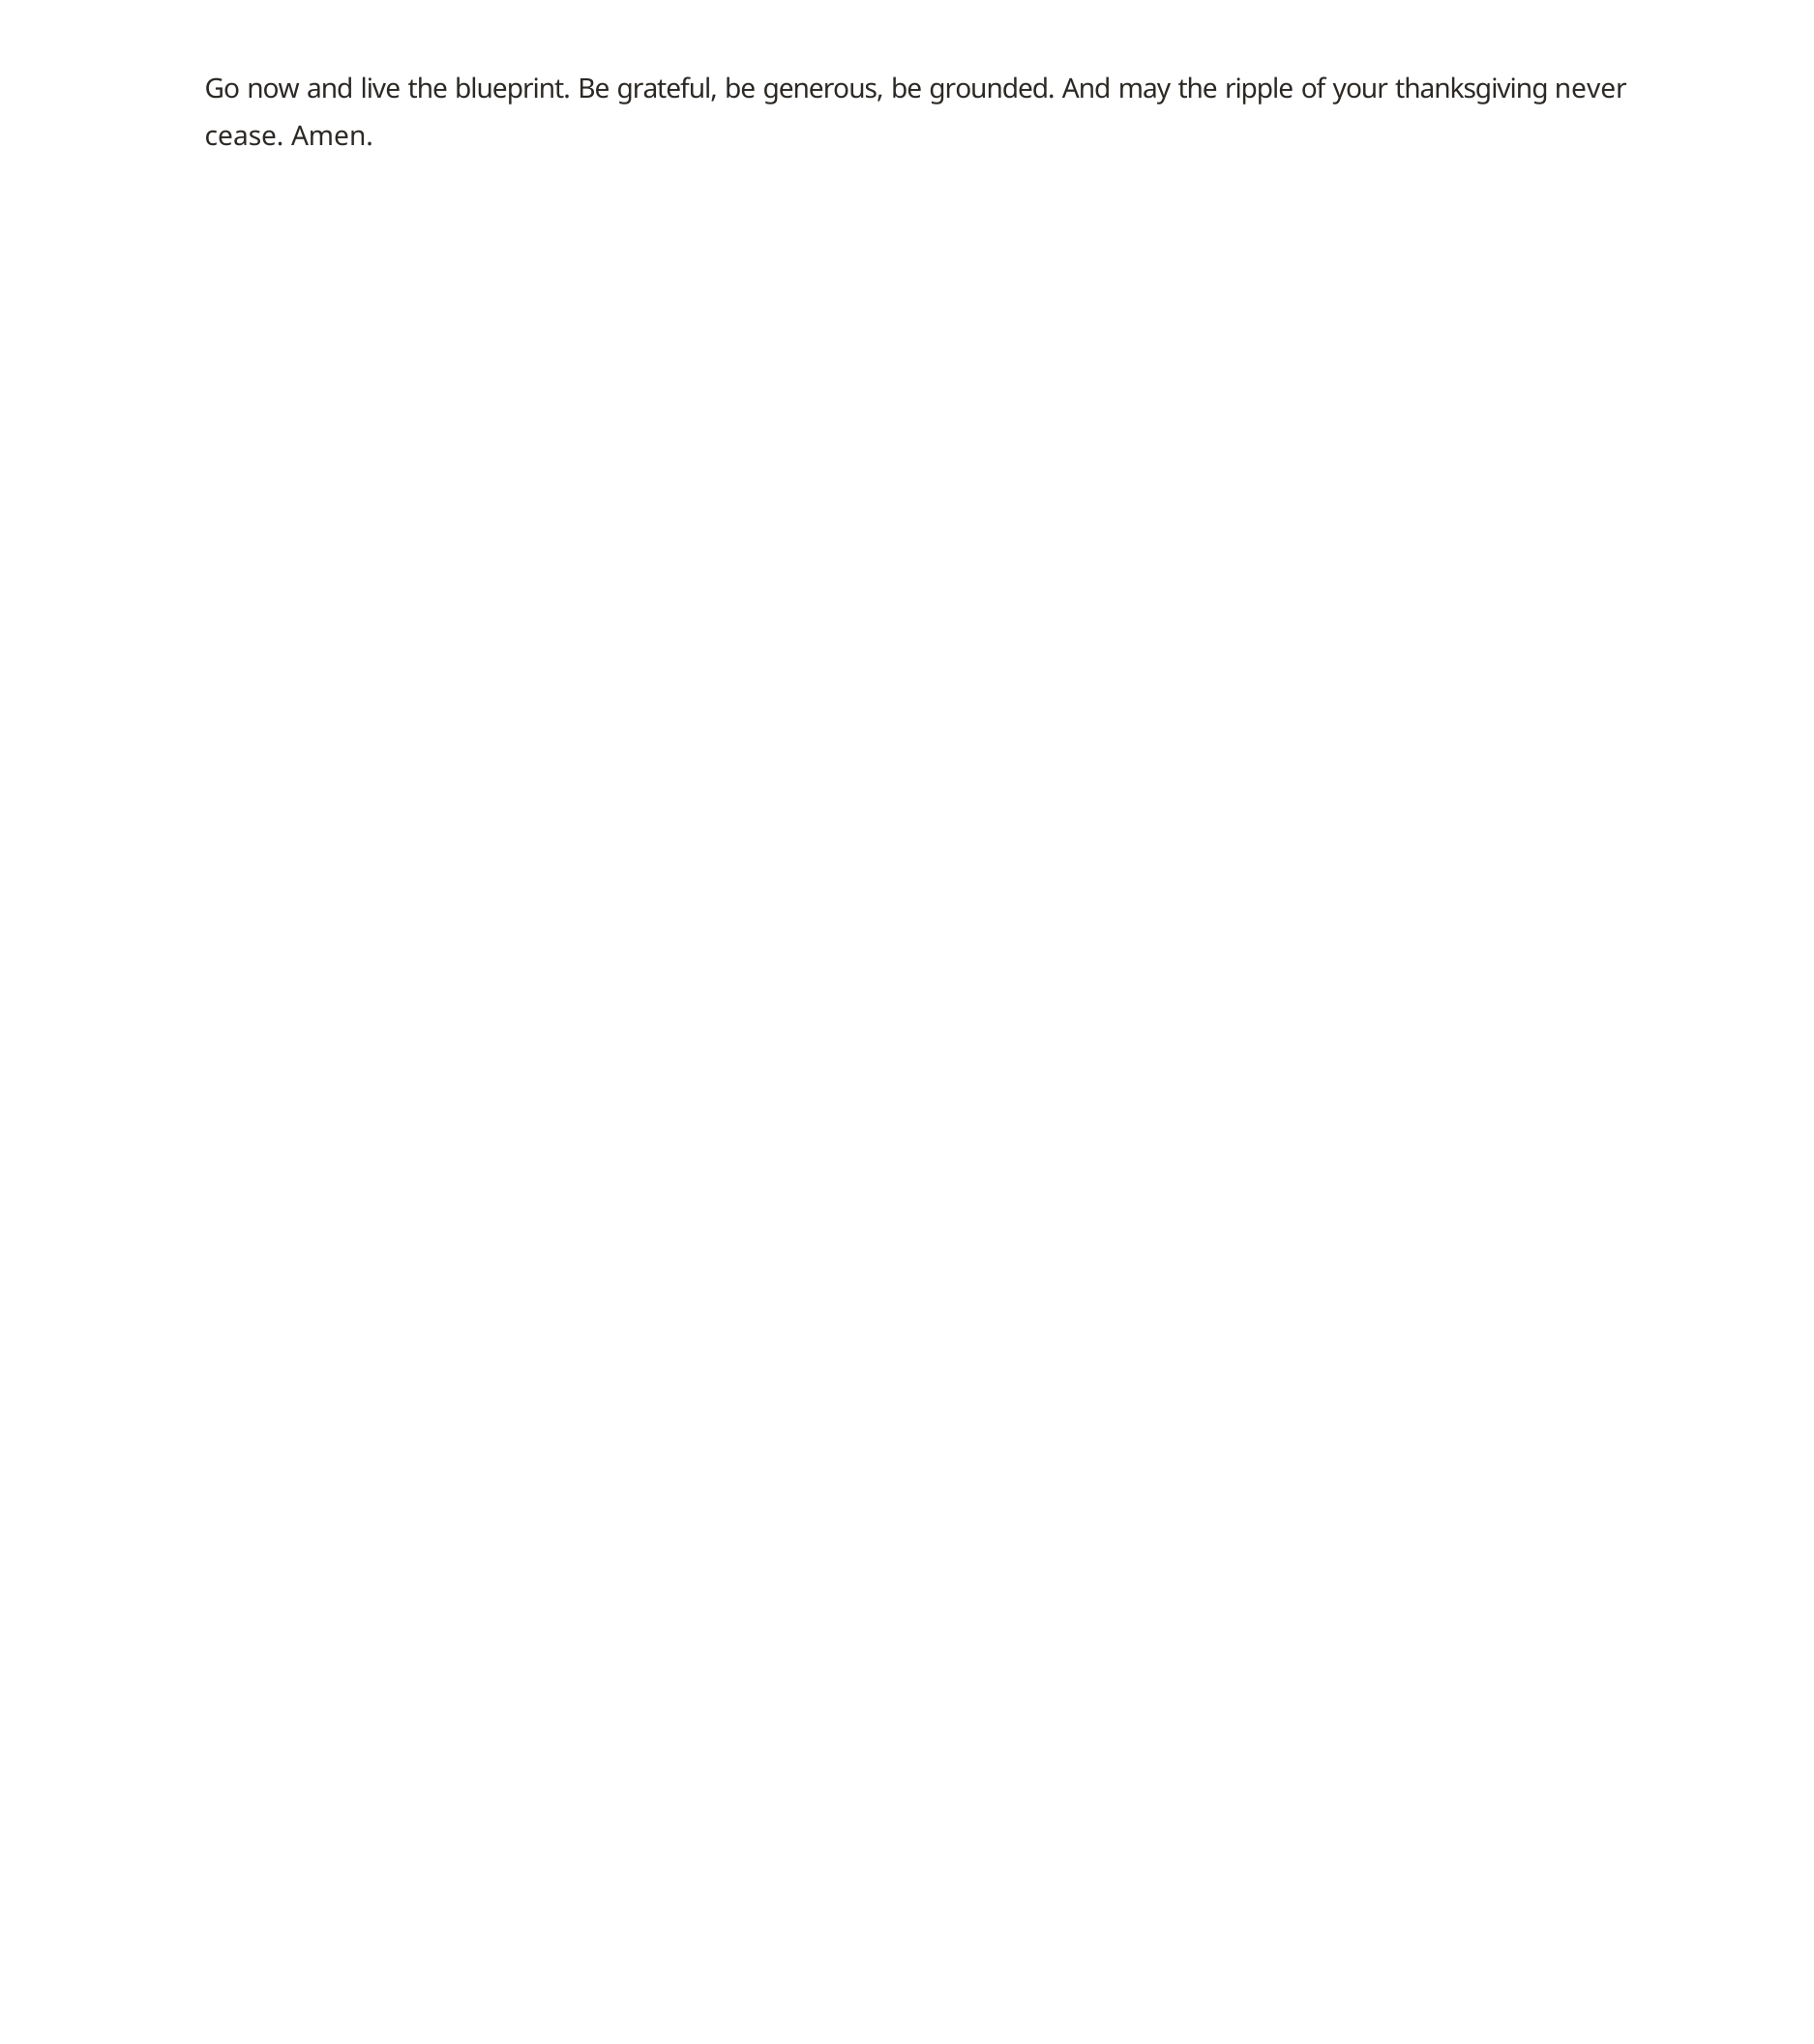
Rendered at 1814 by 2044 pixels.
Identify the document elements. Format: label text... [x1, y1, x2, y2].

text Go now and live the blueprint. Be grateful, be generous, be grounded. And may the ripple of your thanksgiving never cease. Amen. [204, 69, 1629, 153]
